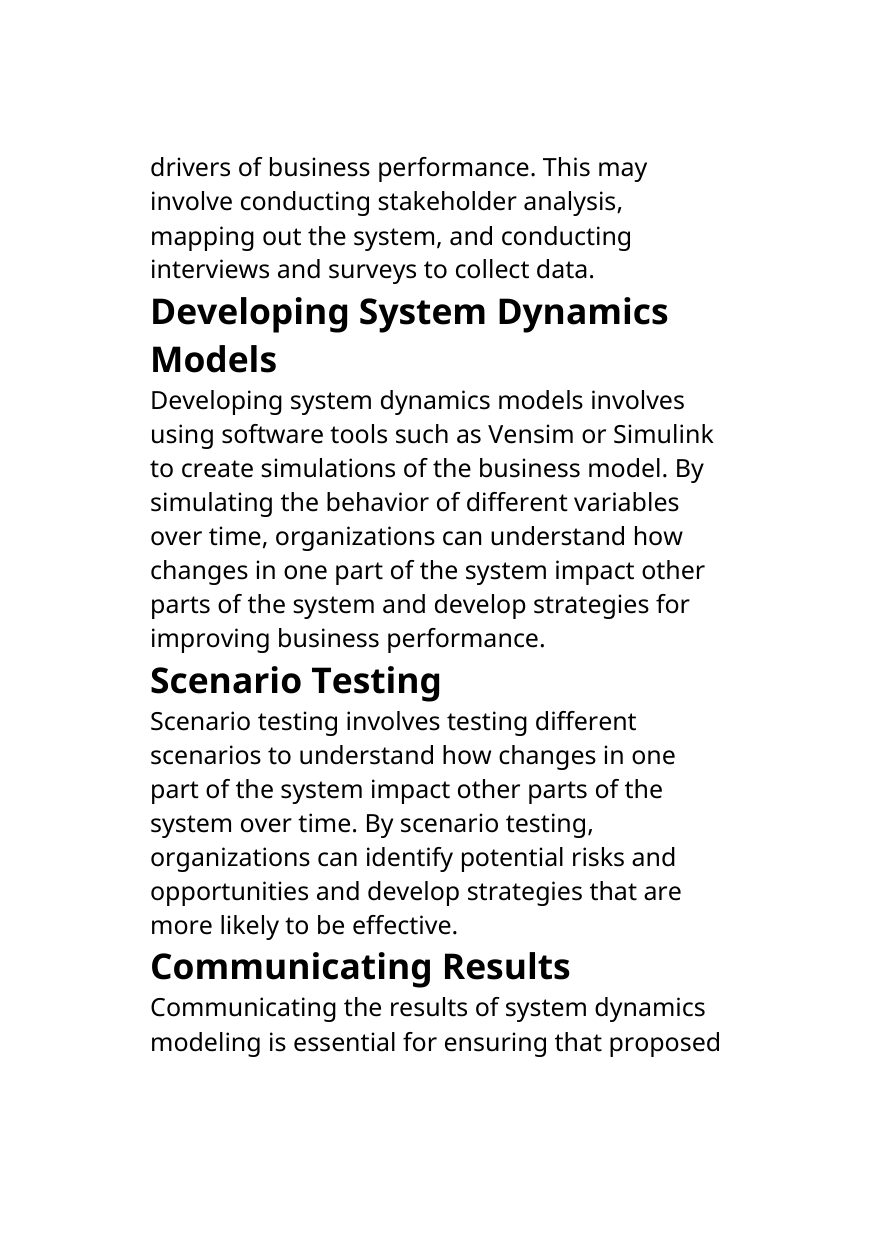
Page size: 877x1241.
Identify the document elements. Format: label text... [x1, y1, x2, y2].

subtitle Communicating Results [150, 942, 727, 990]
text Developing system dynamics models involves using software tools such as Vensim or Simulink to create simulations of the business model. By simulating the behavior of different variables over time, organizations can understand how changes in one part of the system impact other parts of the system and develop strategies for improving business performance. [150, 383, 727, 655]
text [150, 150, 727, 286]
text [150, 990, 727, 1058]
text Scenario testing involves testing different scenarios to understand how changes in one part of the system impact other parts of the system over time. By scenario testing, organizations can identify potential risks and opportunities and develop strategies that are more likely to be effective. [150, 703, 727, 942]
subtitle Scenario Testing [150, 655, 727, 703]
subtitle Developing System Dynamics Models [150, 286, 727, 383]
